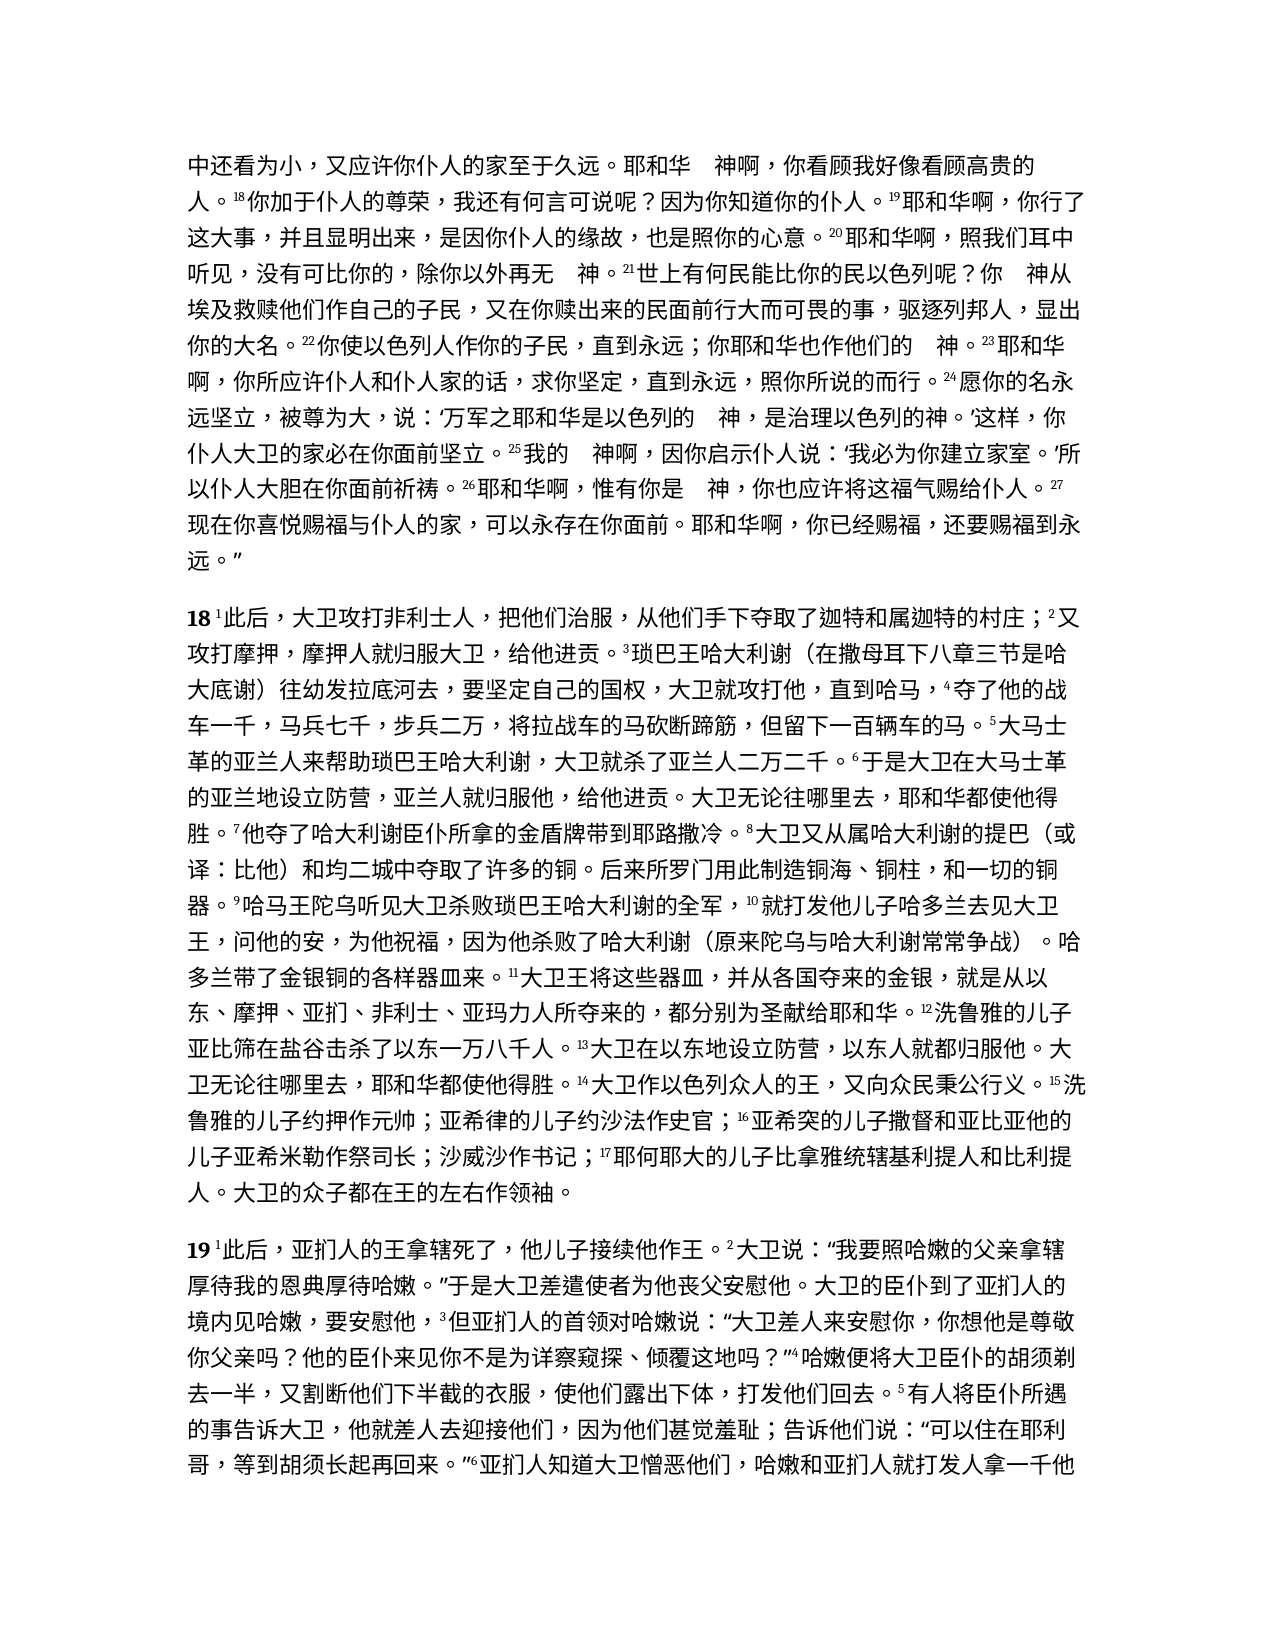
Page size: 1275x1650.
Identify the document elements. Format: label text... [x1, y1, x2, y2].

text 18 1此后，大卫攻打非利士人，把他们治服，从他们手下夺取了迦特和属迦特的村庄；2又攻打摩押，摩押人就归服大卫，给他进贡。3琐巴王哈大利谢（在撒母耳下八章三节是哈大底谢）往幼发拉底河去，要坚定自己的国权，大卫就攻打他，直到哈马，4夺了他的战车一千，马兵七千，步兵二万，将拉战车的马砍断蹄筋，但留下一百辆车的马。5大马士革的亚兰人来帮助琐巴王哈大利谢，大卫就杀了亚兰人二万二千。6于是大卫在大马士革的亚兰地设立防营，亚兰人就归服他，给他进贡。大卫无论往哪里去，耶和华都使他得胜。7他夺了哈大利谢臣仆所拿的金盾牌带到耶路撒冷。8大卫又从属哈大利谢的提巴（或译：比他）和均二城中夺取了许多的铜。后来所罗门用此制造铜海、铜柱，和一切的铜器。9哈马王陀乌听见大卫杀败琐巴王哈大利谢的全军，10就打发他儿子哈多兰去见大卫王，问他的安，为他祝福，因为他杀败了哈大利谢（原来陀乌与哈大利谢常常争战）。哈多兰带了金银铜的各样器皿来。11大卫王将这些器皿，并从各国夺来的金银，就是从以东、摩押、亚扪、非利士、亚玛力人所夺来的，都分别为圣献给耶和华。12洗鲁雅的儿子亚比筛在盐谷击杀了以东一万八千人。13大卫在以东地设立防营，以东人就都归服他。大卫无论往哪里去，耶和华都使他得胜。14大卫作以色列众人的王，又向众民秉公行义。15洗鲁雅的儿子约押作元帅；亚希律的儿子约沙法作史官；16亚希突的儿子撒督和亚比亚他的儿子亚希米勒作祭司长；沙威沙作书记；17耶何耶大的儿子比拿雅统辖基利提人和比利提人。大卫的众子都在王的左右作领袖。 [187, 602, 1087, 1208]
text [187, 150, 1087, 577]
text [187, 1234, 1087, 1481]
